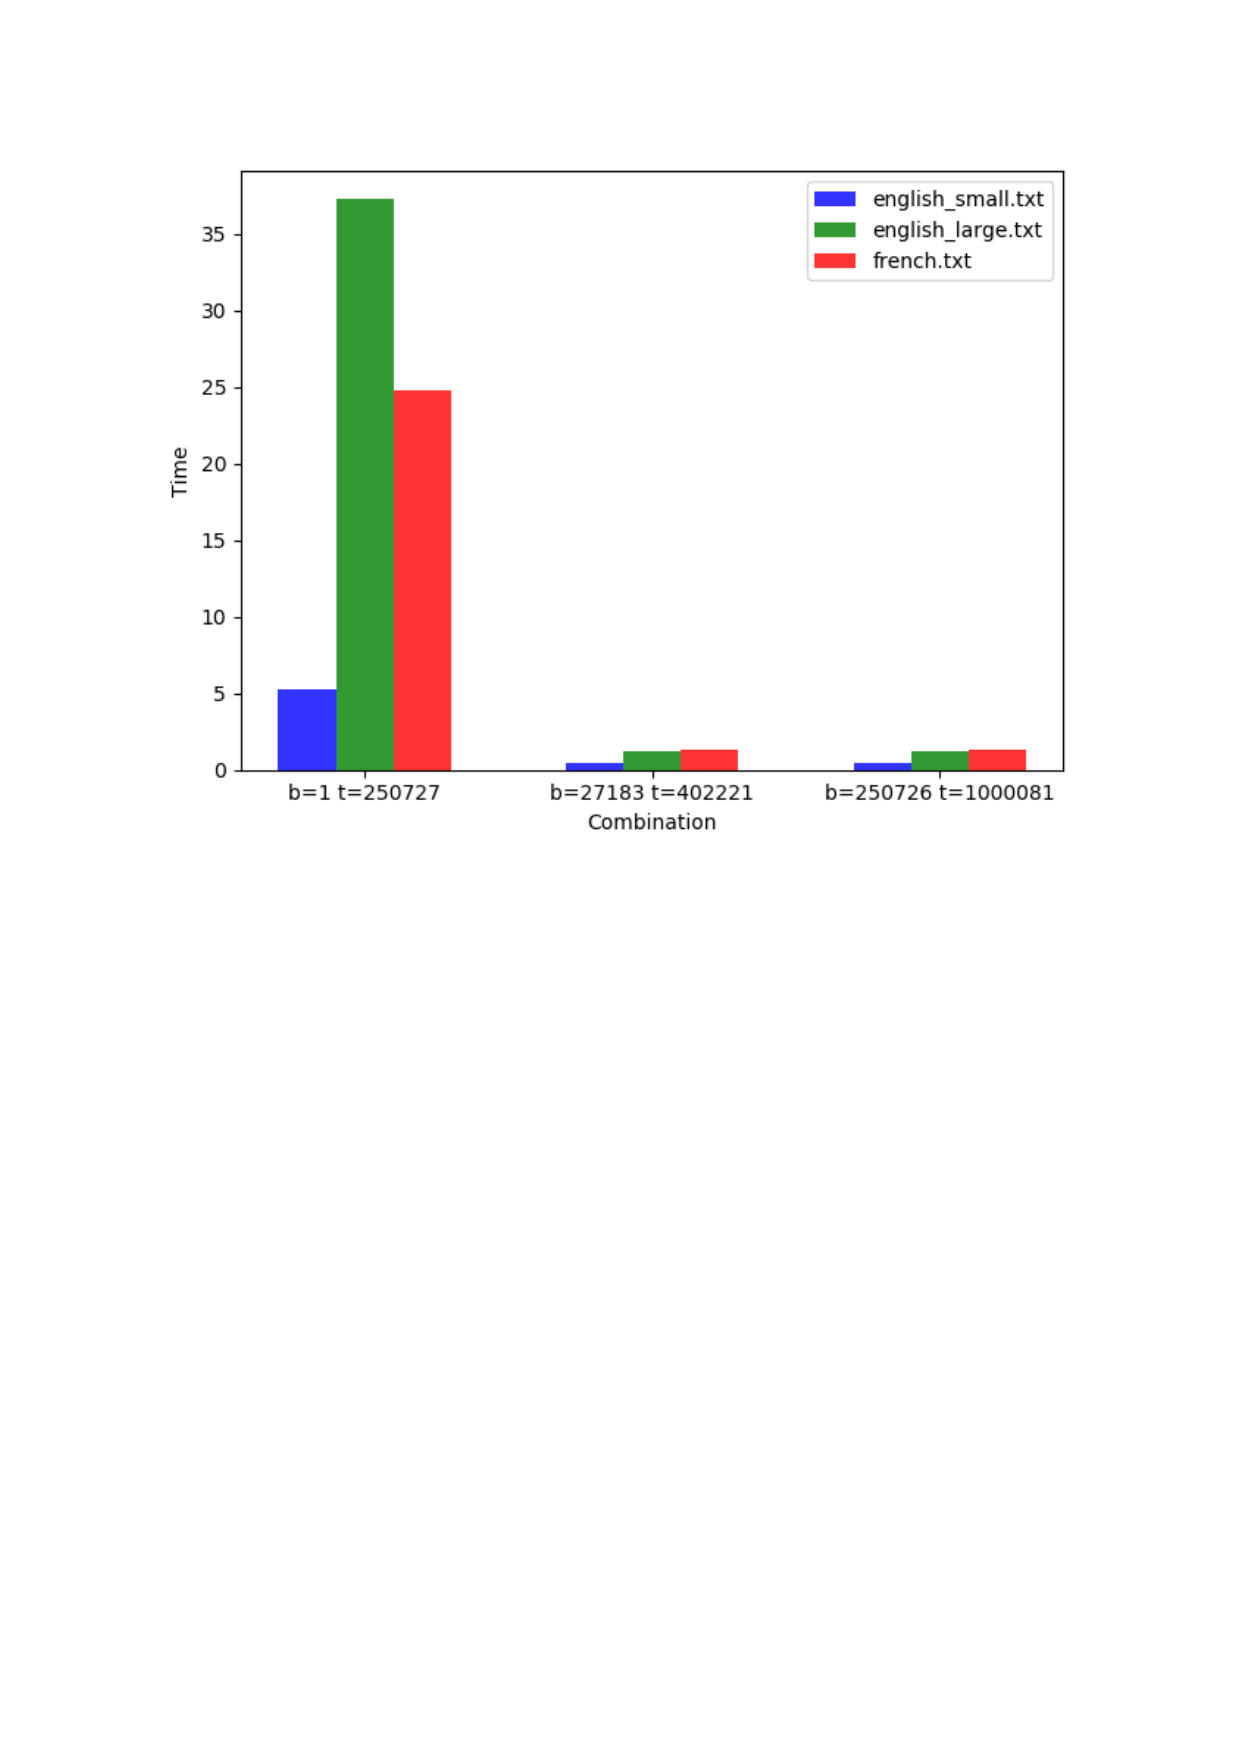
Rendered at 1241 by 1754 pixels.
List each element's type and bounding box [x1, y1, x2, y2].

picture [150, 150, 1091, 856]
